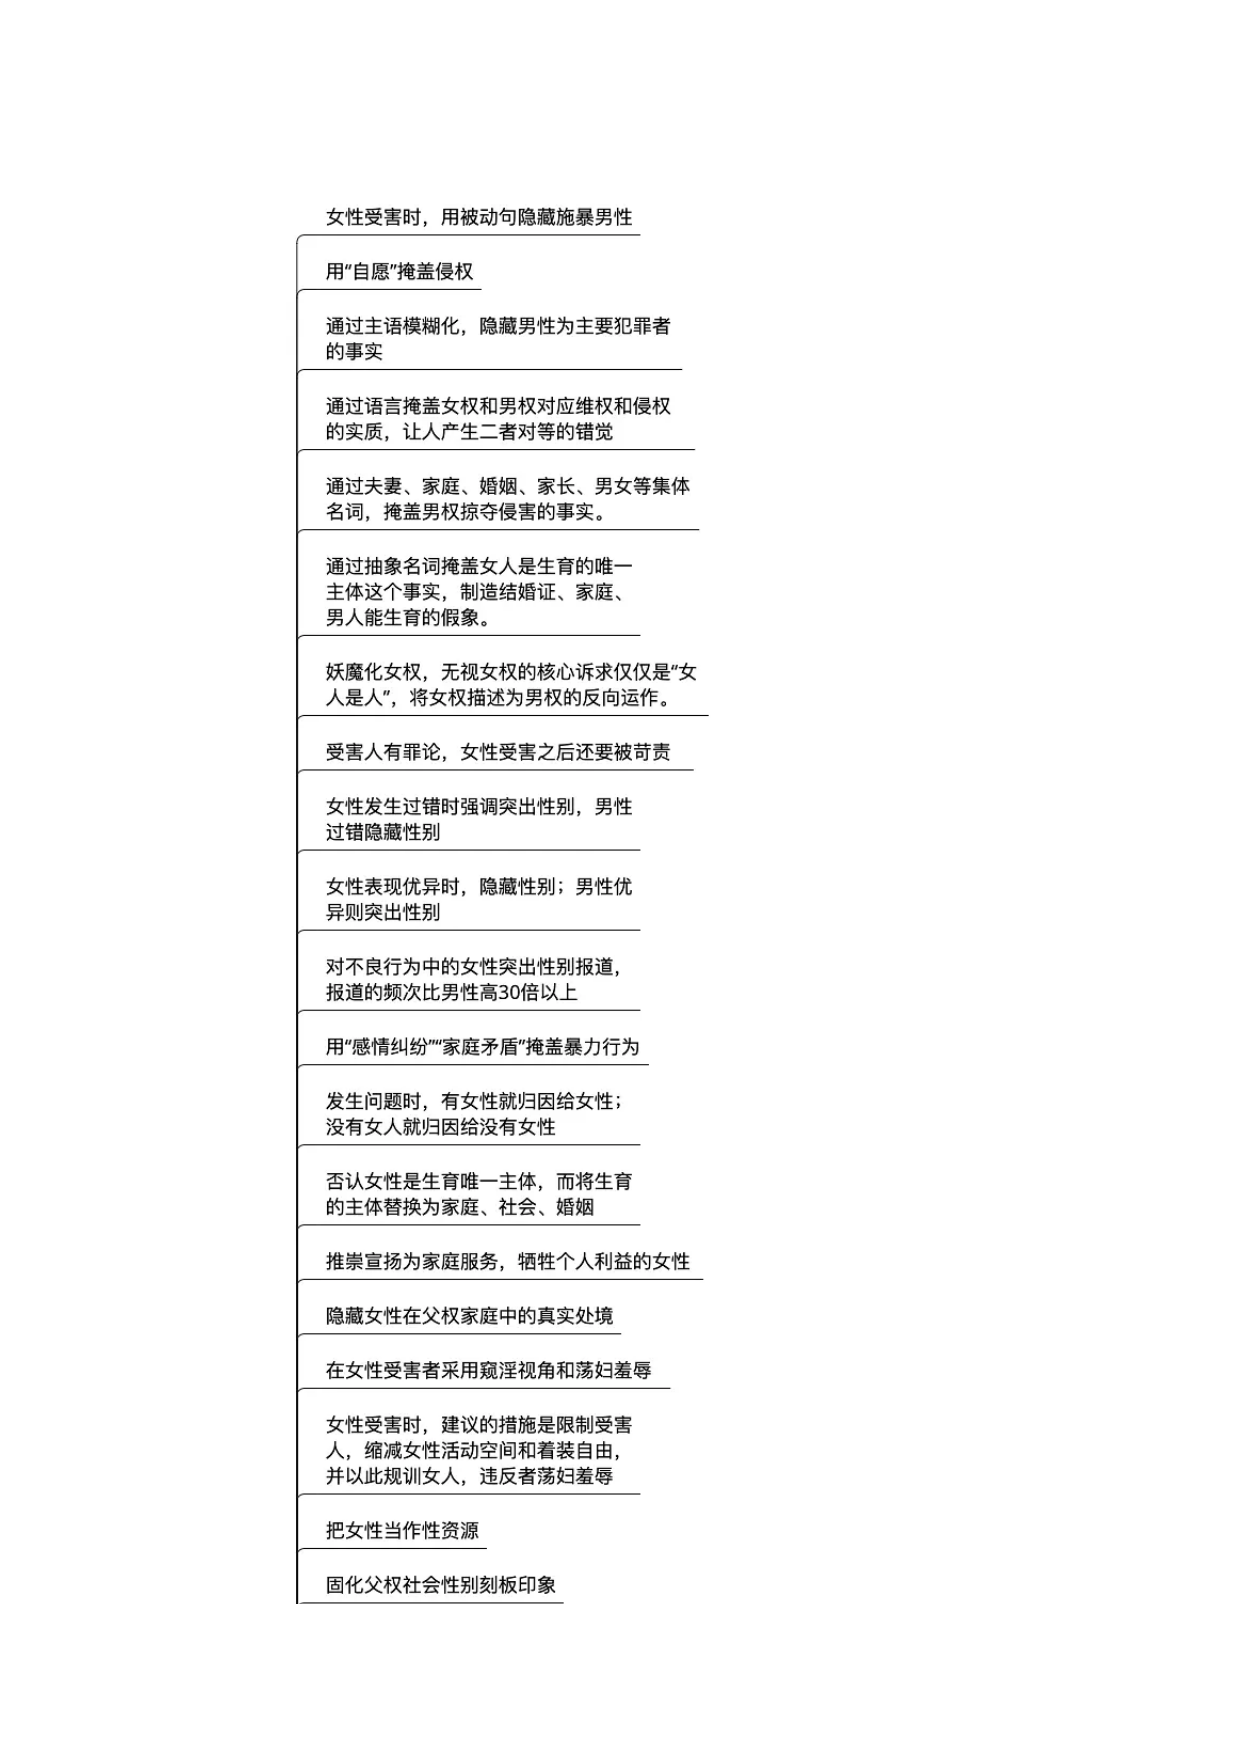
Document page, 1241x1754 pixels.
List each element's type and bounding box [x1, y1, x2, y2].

picture [150, 150, 762, 1604]
